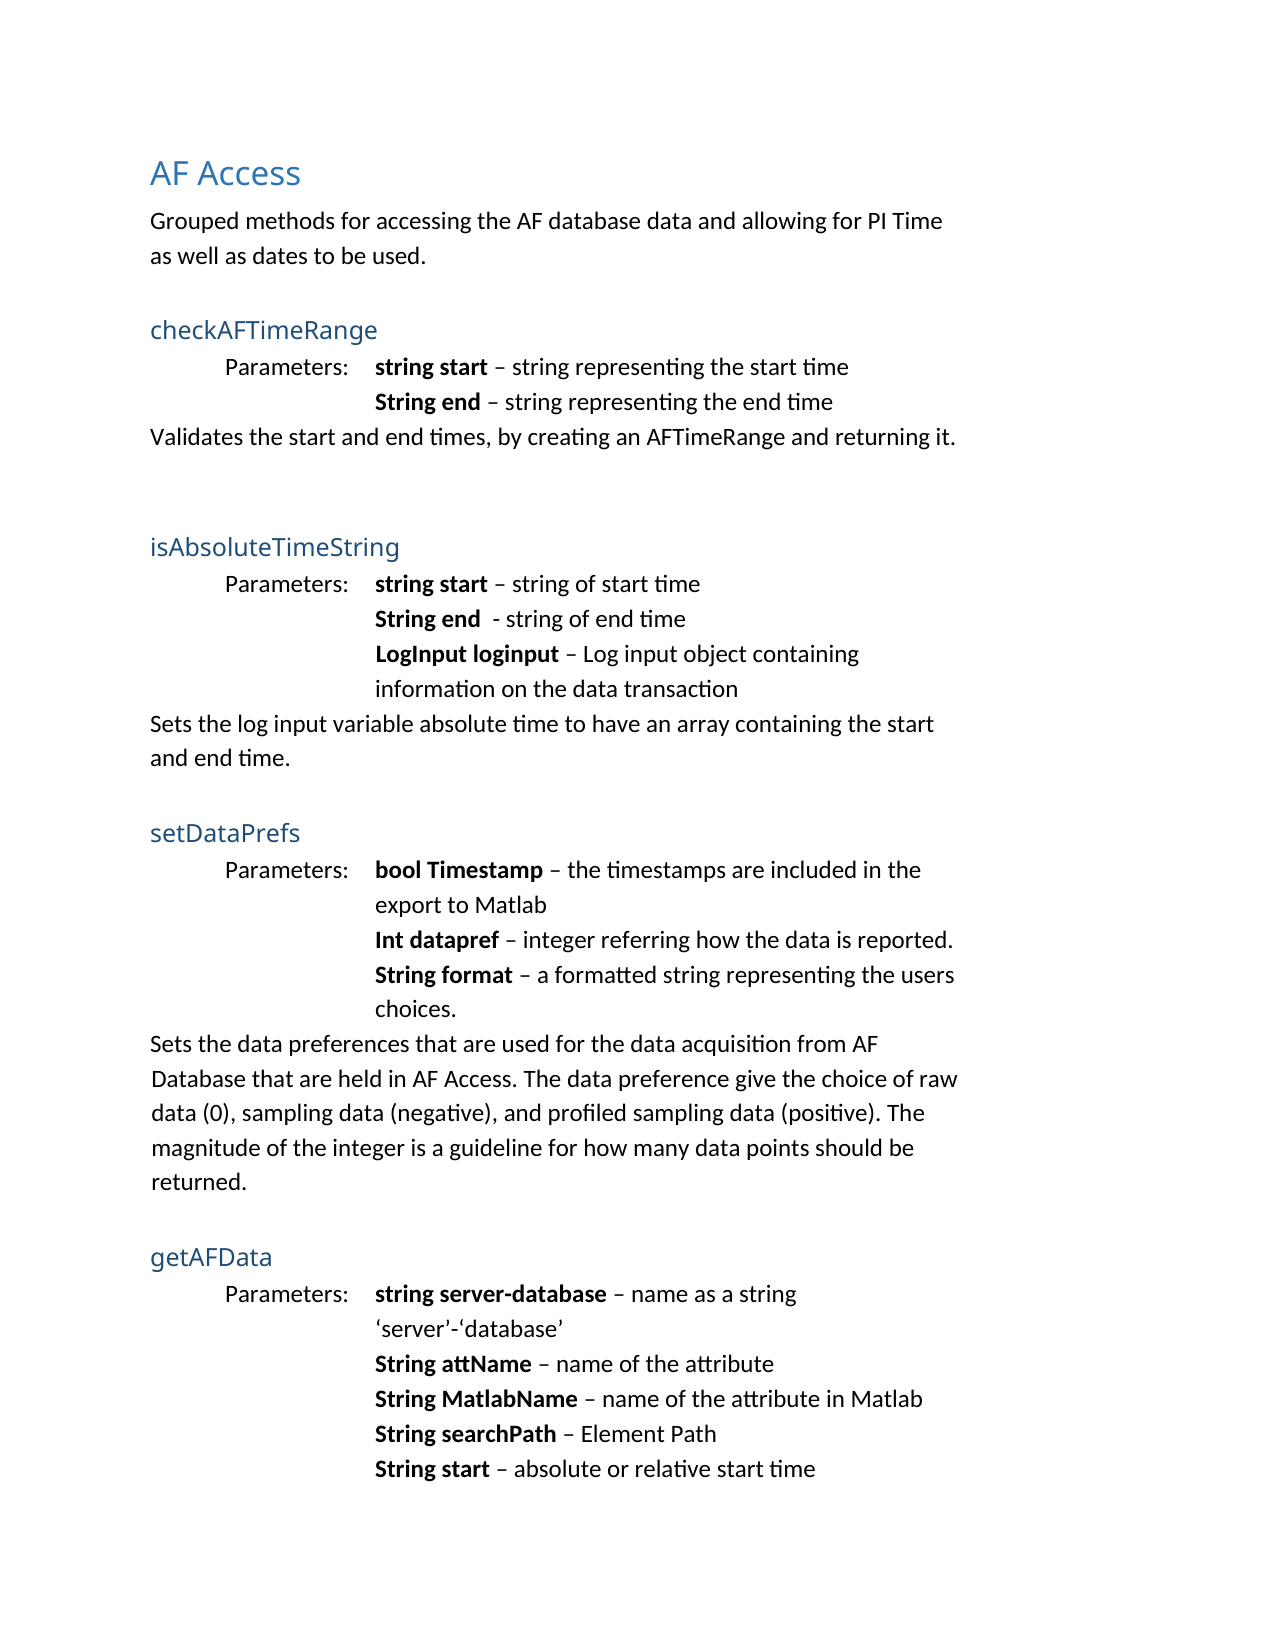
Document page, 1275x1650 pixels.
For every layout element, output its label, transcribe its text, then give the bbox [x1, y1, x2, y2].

subtitle AF Access [150, 150, 966, 195]
text Parameters: string server-database – name as a string ‘server’-‘database’ [225, 1278, 966, 1343]
subtitle isAbsoluteTimeString [150, 530, 966, 564]
text Sets the data preferences that are used for the data acquisition from AF Database that are held in AF Access. The data preference give the choice of raw data (0), sampling data (negative), and profiled sampling data (positive). The magnitude of the integer is a guideline for how many data points should be returned. [150, 1028, 966, 1197]
text String end – string representing the end time [150, 386, 966, 417]
text Validates the start and end times, by creating an AFTimeRange and returning it. [150, 421, 966, 452]
subtitle checkAFTimeRange [150, 313, 966, 347]
subtitle setDataPrefs [150, 816, 966, 850]
text String attName – name of the attribute [225, 1348, 966, 1378]
text Parameters: string start – string of start time [150, 568, 966, 599]
text Int datapref – integer referring how the data is reported. [225, 924, 966, 954]
text LogInput loginput – Log input object containing information on the data transaction [375, 638, 966, 703]
subtitle Grouped methods for accessing the AF database data and allowing for PI Time as well as dates to be used. [150, 205, 966, 270]
subtitle getAFData [150, 1240, 966, 1274]
text Parameters: bool Timestamp – the timestamps are included in the export to Matlab [225, 854, 966, 919]
text Sets the log input variable absolute time to have an array containing the start and end time. [150, 708, 966, 773]
text Parameters: string start – string representing the start time [150, 351, 966, 382]
text String MatlabName – name of the attribute in Matlab [225, 1383, 966, 1413]
text String end - string of end time [150, 603, 966, 634]
text String format – a formatted string representing the users choices. [225, 959, 966, 1024]
text String searchPath – Element Path [225, 1418, 966, 1448]
text String start – absolute or relative start time [225, 1453, 966, 1483]
